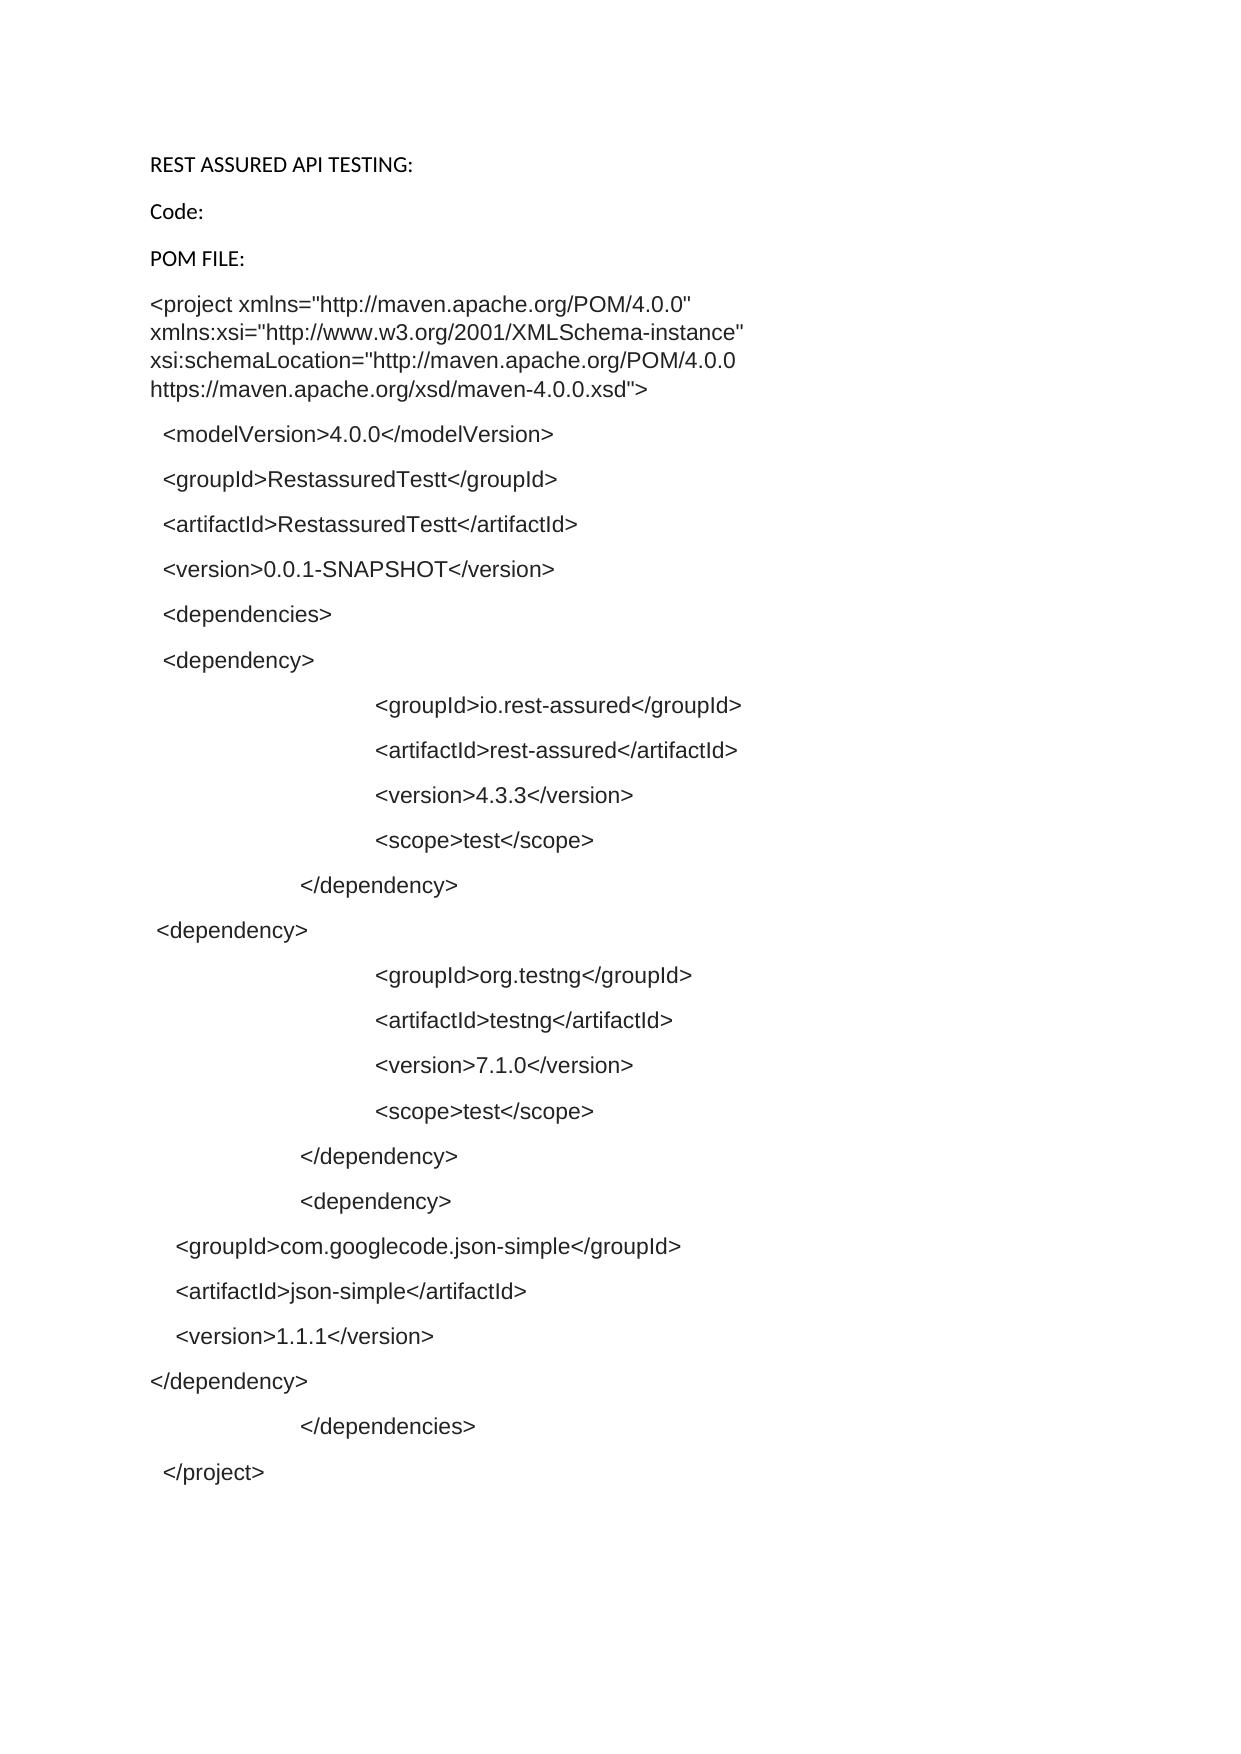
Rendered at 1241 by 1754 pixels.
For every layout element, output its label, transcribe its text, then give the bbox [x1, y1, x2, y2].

text </dependency> [150, 1143, 1090, 1169]
text <groupId>io.rest-assured</groupId> [150, 692, 1090, 718]
text <artifactId>testng</artifactId> [150, 1007, 1090, 1034]
text <groupId>org.testng</groupId> [150, 962, 1090, 989]
text <version>4.3.3</version> [150, 782, 1090, 808]
text <dependency> [150, 1188, 1090, 1214]
text <version>1.1.1</version> [150, 1323, 1090, 1349]
text </dependencies> [150, 1413, 1090, 1440]
text <modelVersion>4.0.0</modelVersion> [150, 421, 1090, 447]
text <version>0.0.1-SNAPSHOT</version> [150, 556, 1090, 583]
text <scope>test</scope> [150, 1098, 1090, 1124]
text <project xmlns="http://maven.apache.org/POM/4.0.0" xmlns:xsi="http://www.w3.org/2001/XMLSchema-instance" xsi:schemaLocation="http://maven.apache.org/POM/4.0.0 https://maven.apache.org/xsd/maven-4.0.0.xsd"> [150, 291, 1090, 402]
text POM FILE: [150, 244, 1090, 272]
text </dependency> [150, 872, 1090, 898]
text </dependency> [150, 1368, 1090, 1394]
text <groupId>RestassuredTestt</groupId> [150, 466, 1090, 492]
text <scope>test</scope> [150, 827, 1090, 853]
text <version>7.1.0</version> [150, 1052, 1090, 1079]
text <groupId>com.googlecode.json-simple</groupId> [150, 1233, 1090, 1259]
text REST ASSURED API TESTING: [150, 150, 1090, 178]
text <artifactId>json-simple</artifactId> [150, 1278, 1090, 1304]
text <dependency> [150, 647, 1090, 673]
text <artifactId>rest-assured</artifactId> [150, 737, 1090, 763]
text <dependency> [150, 917, 1090, 943]
text <dependencies> [150, 601, 1090, 628]
text </project> [150, 1458, 1090, 1570]
text Code: [150, 197, 1090, 225]
text <artifactId>RestassuredTestt</artifactId> [150, 511, 1090, 538]
